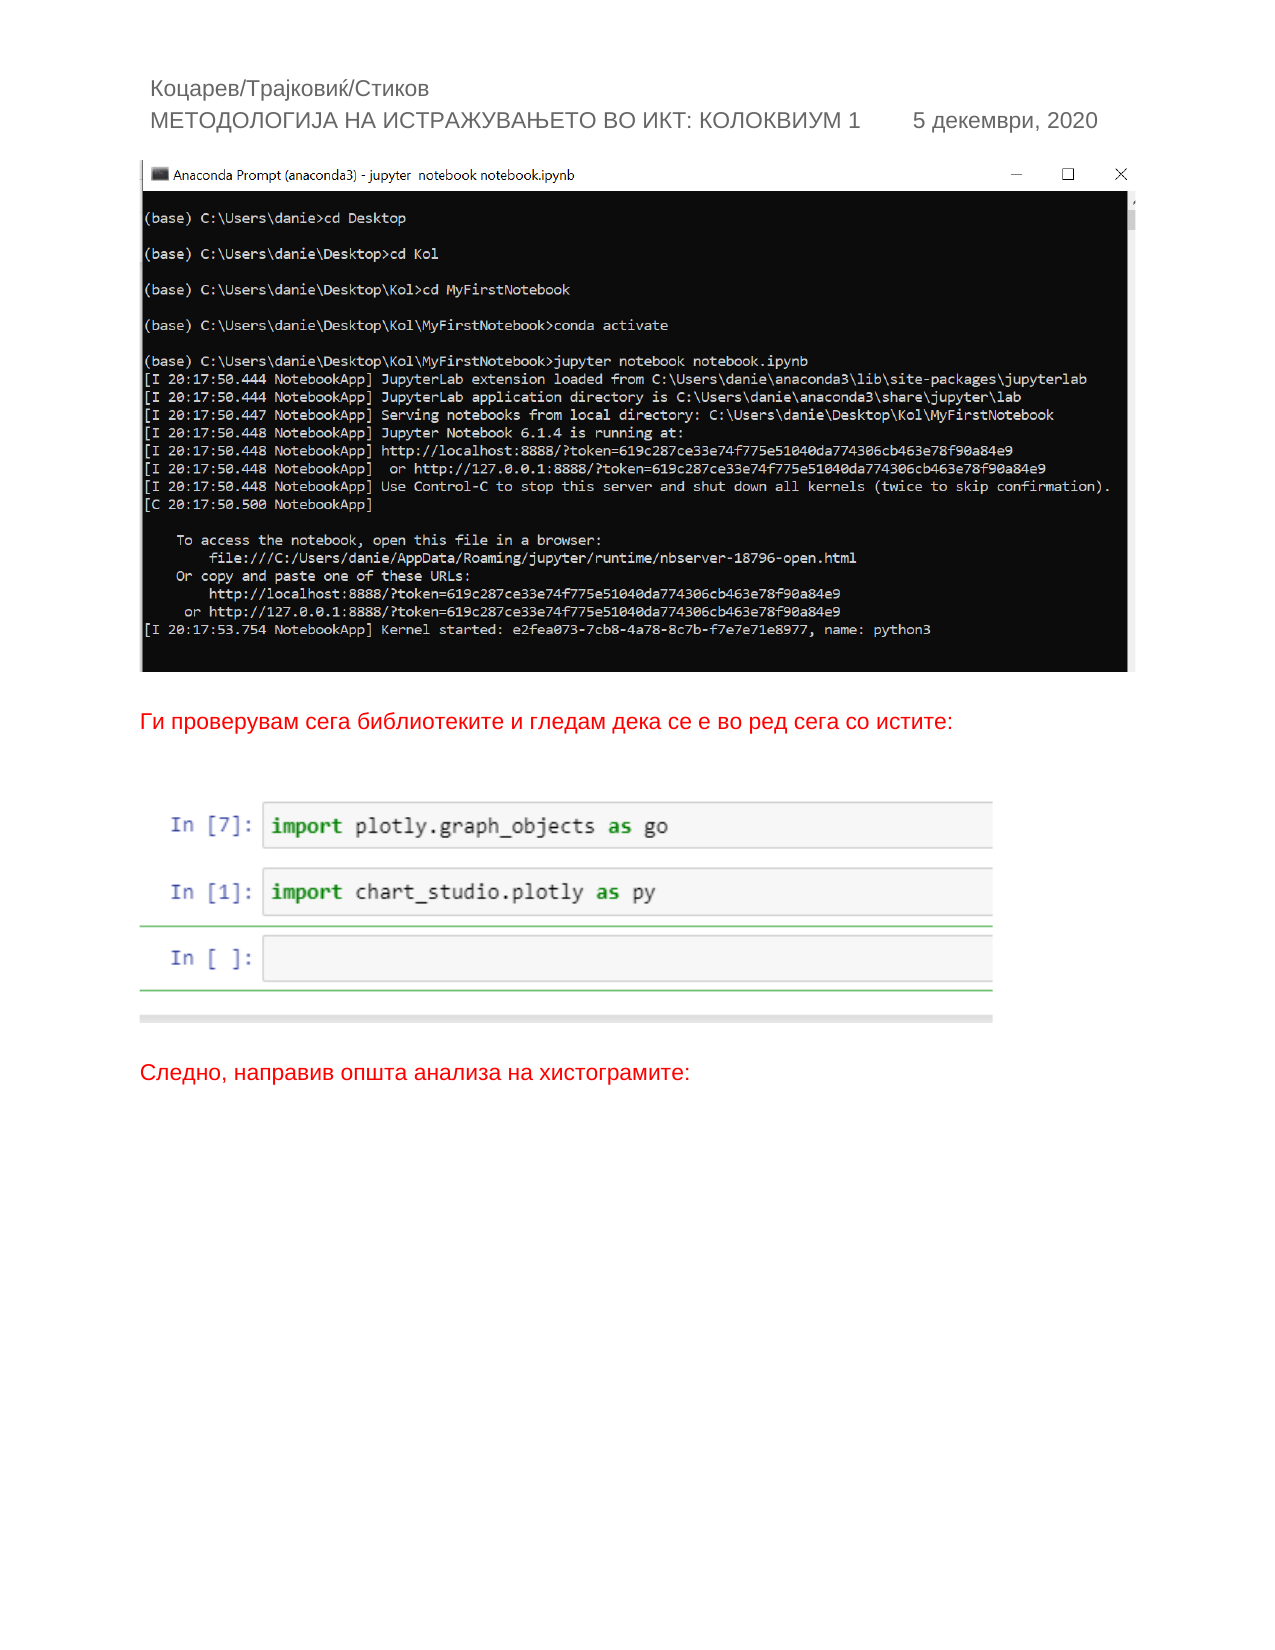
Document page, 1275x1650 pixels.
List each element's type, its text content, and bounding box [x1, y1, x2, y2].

picture [139, 160, 1136, 672]
text Следно, направив општа анализа на хистограмите: [139, 1059, 1124, 1085]
text Ги проверувам сега библиотеките и гледам дека се е во ред сега со истите: [139, 708, 1124, 734]
picture [139, 770, 993, 1023]
